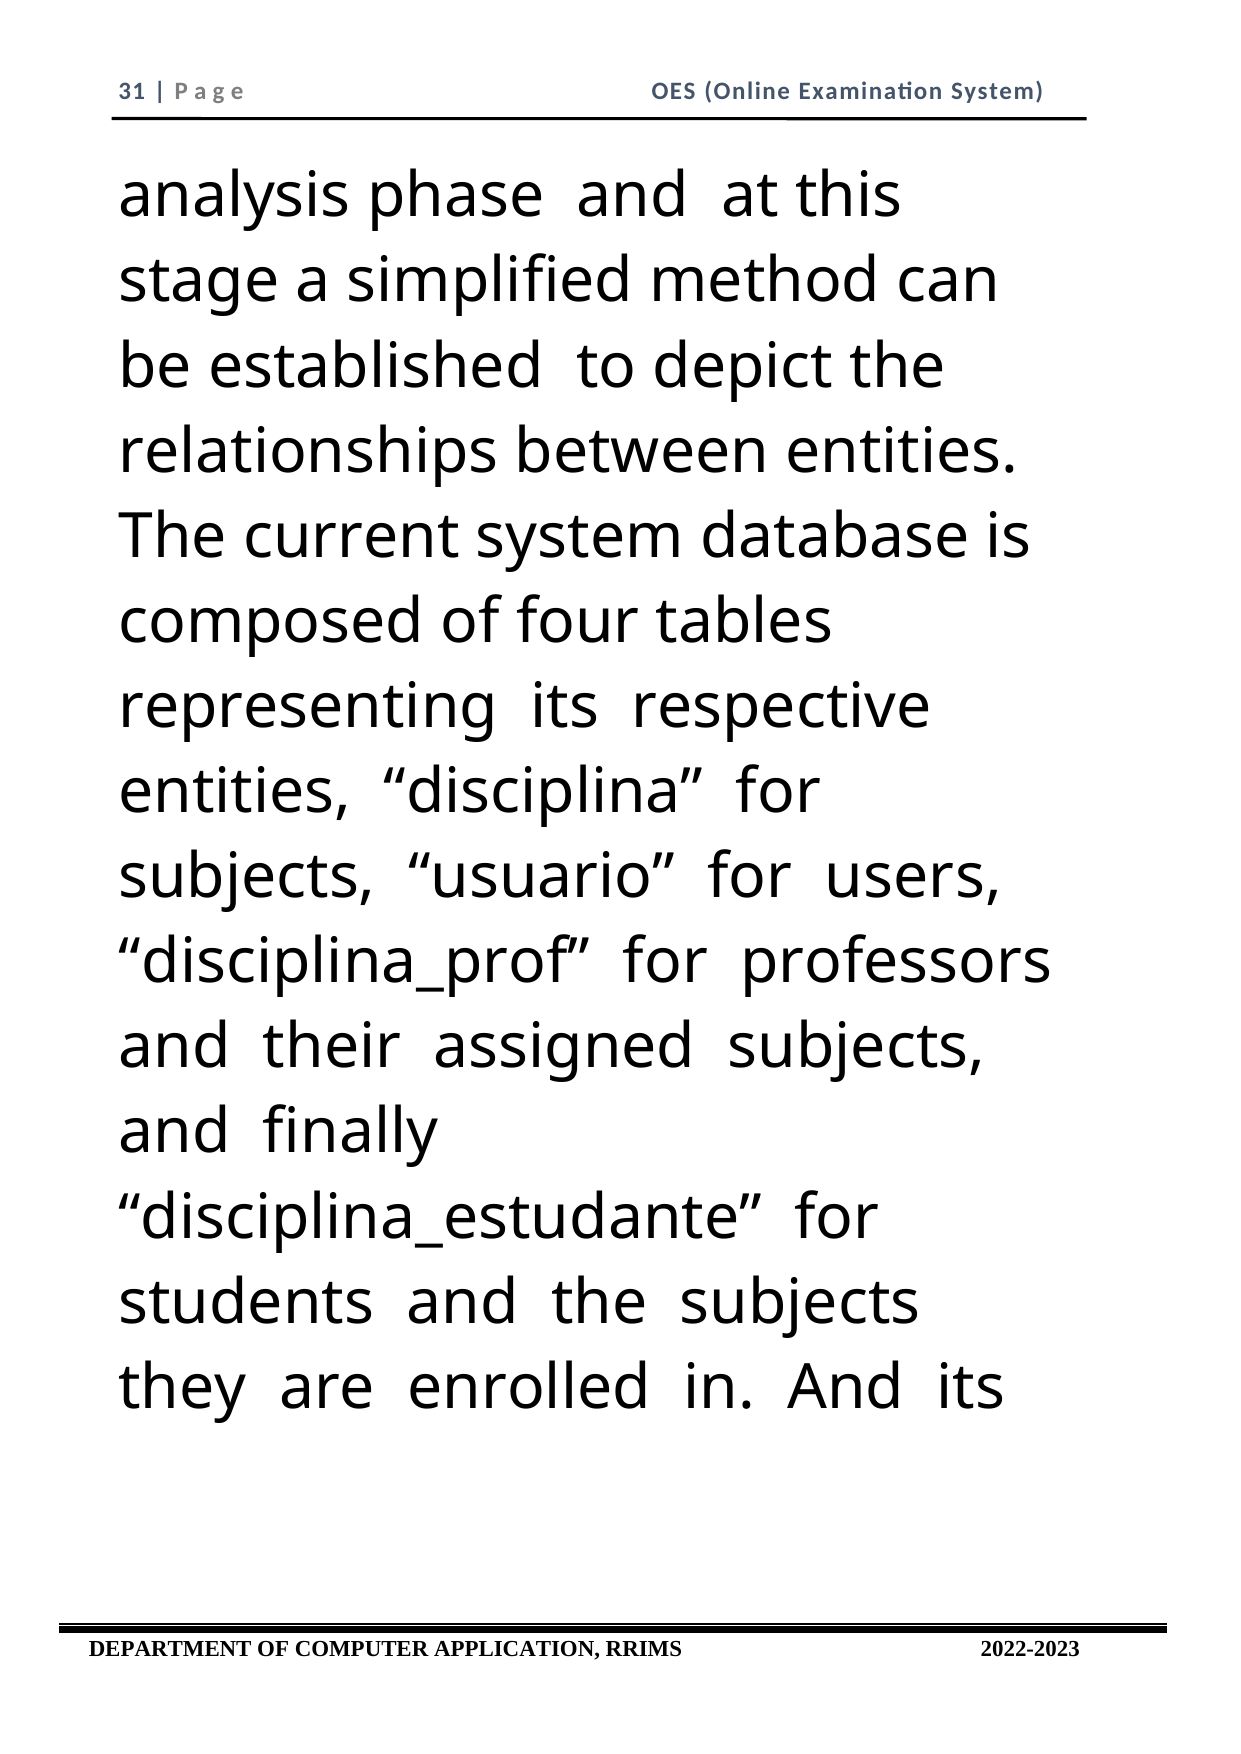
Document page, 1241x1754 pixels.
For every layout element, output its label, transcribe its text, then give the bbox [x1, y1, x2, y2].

text “disciplina_estudante” for students and the subjects they are enrolled in. And its [118, 1171, 1053, 1427]
text relationships between entities. The current system database is composed of four tables [118, 405, 1053, 661]
text “disciplina_prof” for professors and their assigned subjects, and finally [118, 916, 1053, 1171]
text representing its respective entities, “disciplina” for subjects, “usuario” for users, [118, 661, 1053, 916]
text analysis phase and at this stage a simplified method can be established to depict the [118, 150, 1053, 405]
